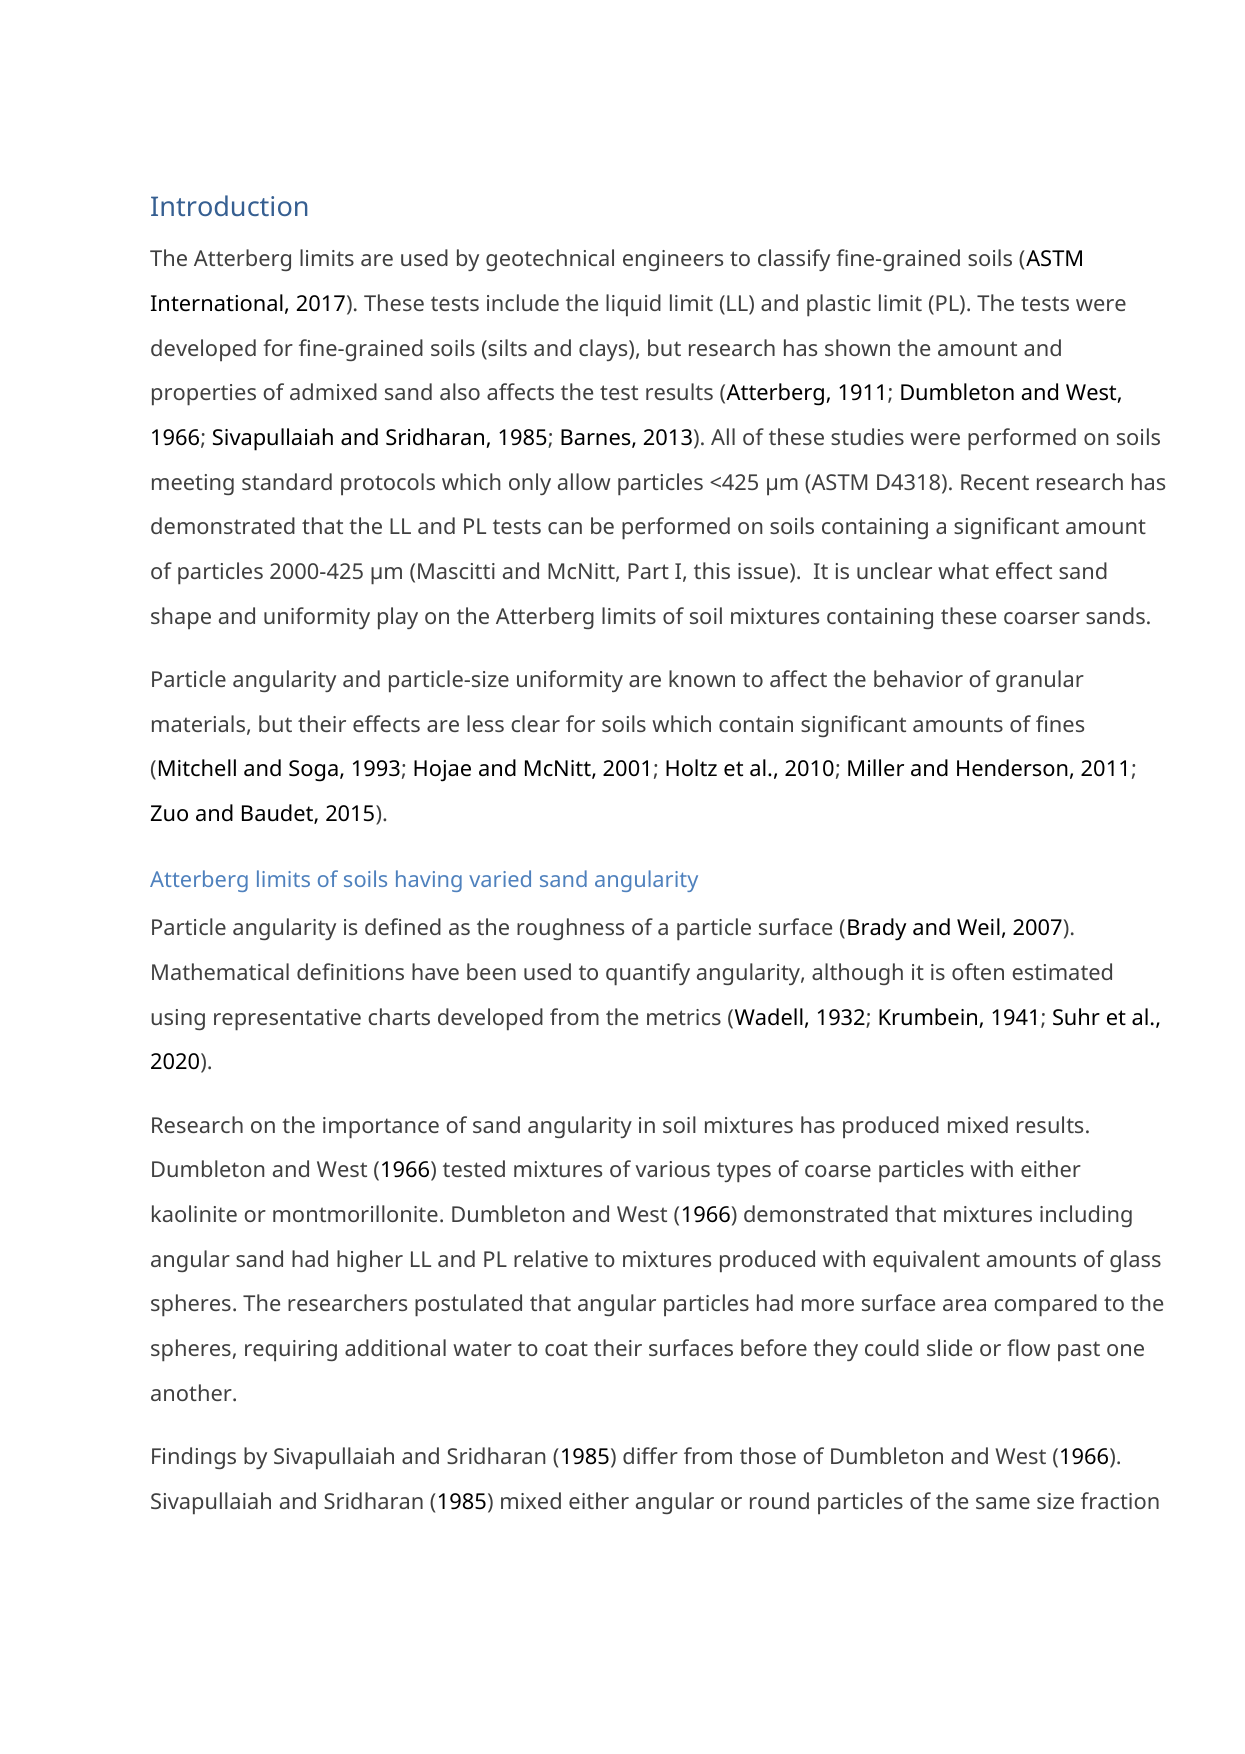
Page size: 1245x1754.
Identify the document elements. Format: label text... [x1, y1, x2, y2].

text Particle angularity and particle-size uniformity are known to affect the behavior of granular materials, but their effects are less clear for soils which contain significant amounts of fines (Mitchell and Soga, 1993; Hojae and McNitt, 2001; Holtz et al., 2010; Miller and Henderson, 2011; Zuo and Baudet, 2015). [150, 664, 1170, 828]
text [150, 1441, 1170, 1516]
text The Atterberg limits are used by geotechnical engineers to classify fine-grained soils (ASTM International, 2017). These tests include the liquid limit (LL) and plastic limit (PL). The tests were developed for fine-grained soils (silts and clays), but research has shown the amount and properties of admixed sand also affects the test results (Atterberg, 1911; Dumbleton and West, 1966; Sivapullaiah and Sridharan, 1985; Barnes, 2013). All of these studies were performed on soils meeting standard protocols which only allow particles <425 μm (ASTM D4318). Recent research has demonstrated that the LL and PL tests can be performed on soils containing a significant amount of particles 2000-425 μm (Mascitti and McNitt, Part I, this issue). It is unclear what effect sand shape and uniformity play on the Atterberg limits of soil mixtures containing these coarser sands. [150, 243, 1170, 630]
subtitle Introduction [150, 187, 1170, 224]
subtitle Atterberg limits of soils having varied sand angularity [150, 864, 1170, 893]
text Particle angularity is defined as the roughness of a particle surface (Brady and Weil, 2007). Mathematical definitions have been used to quantify angularity, although it is often estimated using representative charts developed from the metrics (Wadell, 1932; Krumbein, 1941; Suhr et al., 2020). [150, 912, 1170, 1076]
text Research on the importance of sand angularity in soil mixtures has produced mixed results. Dumbleton and West (1966) tested mixtures of various types of coarse particles with either kaolinite or montmorillonite. Dumbleton and West (1966) demonstrated that mixtures including angular sand had higher LL and PL relative to mixtures produced with equivalent amounts of glass spheres. The researchers postulated that angular particles had more surface area compared to the spheres, requiring additional water to coat their surfaces before they could slide or flow past one another. [150, 1110, 1170, 1408]
